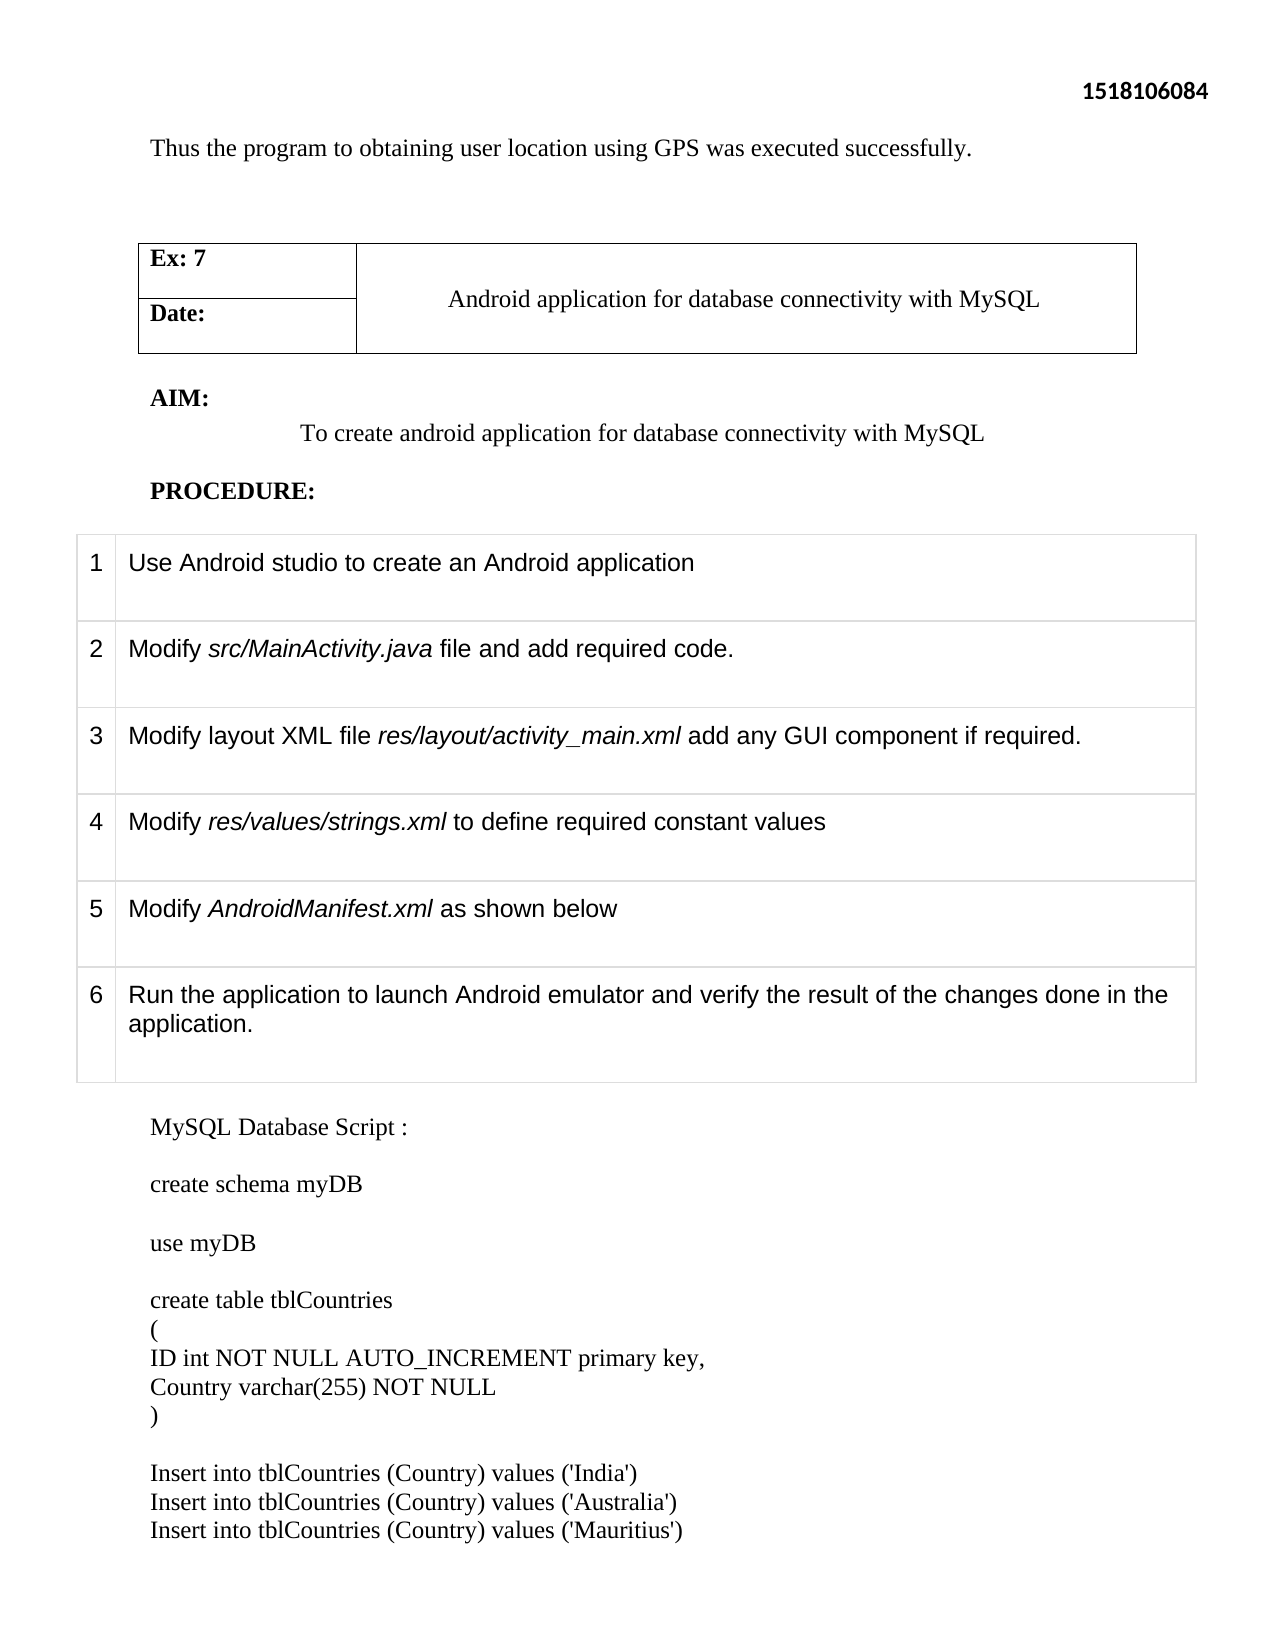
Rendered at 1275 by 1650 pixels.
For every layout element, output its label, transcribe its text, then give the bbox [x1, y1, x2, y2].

table_header 1 [78, 535, 115, 620]
table_cell Modify src/MainActivity.java file and add required code. [116, 622, 1195, 706]
text ID int NOT NULL AUTO_INCREMENT primary key, Country varchar(255) NOT NULL [150, 1343, 769, 1400]
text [150, 1458, 687, 1544]
table_cell Run the application to launch Android emulator and verify the result of the changes done in the application. [116, 968, 1195, 1081]
text use myDB [150, 1228, 1208, 1257]
table_header Use Android studio to create an Android application [116, 535, 1195, 620]
table_cell Modify AndroidManifest.xml as shown below [116, 882, 1195, 966]
table_cell 4 [78, 795, 115, 880]
table_cell Modify res/values/strings.xml to define required constant values [116, 795, 1195, 880]
table_cell 6 [78, 968, 115, 1081]
table_cell Modify layout XML file res/layout/activity_main.xml add any GUI component if required. [116, 708, 1195, 793]
text MySQL Database Script : create schema myDB [150, 1112, 464, 1198]
table_cell Date: [139, 299, 356, 353]
table_cell 2 [78, 622, 115, 706]
table_header Ex: 7 [139, 244, 356, 298]
subtitle AIM: [150, 383, 210, 411]
subtitle PROCEDURE: [150, 476, 1208, 505]
table_cell 3 [78, 708, 115, 793]
table_header Android application for database connectivity with MySQL [357, 244, 1136, 353]
text To create android application for database connectivity with MySQL [300, 418, 1208, 447]
table_cell 5 [78, 882, 115, 966]
text create table tblCountries ( [150, 1285, 397, 1343]
text ) [150, 1400, 1208, 1429]
text Thus the program to obtaining user location using GPS was executed successfully. [150, 133, 1208, 162]
